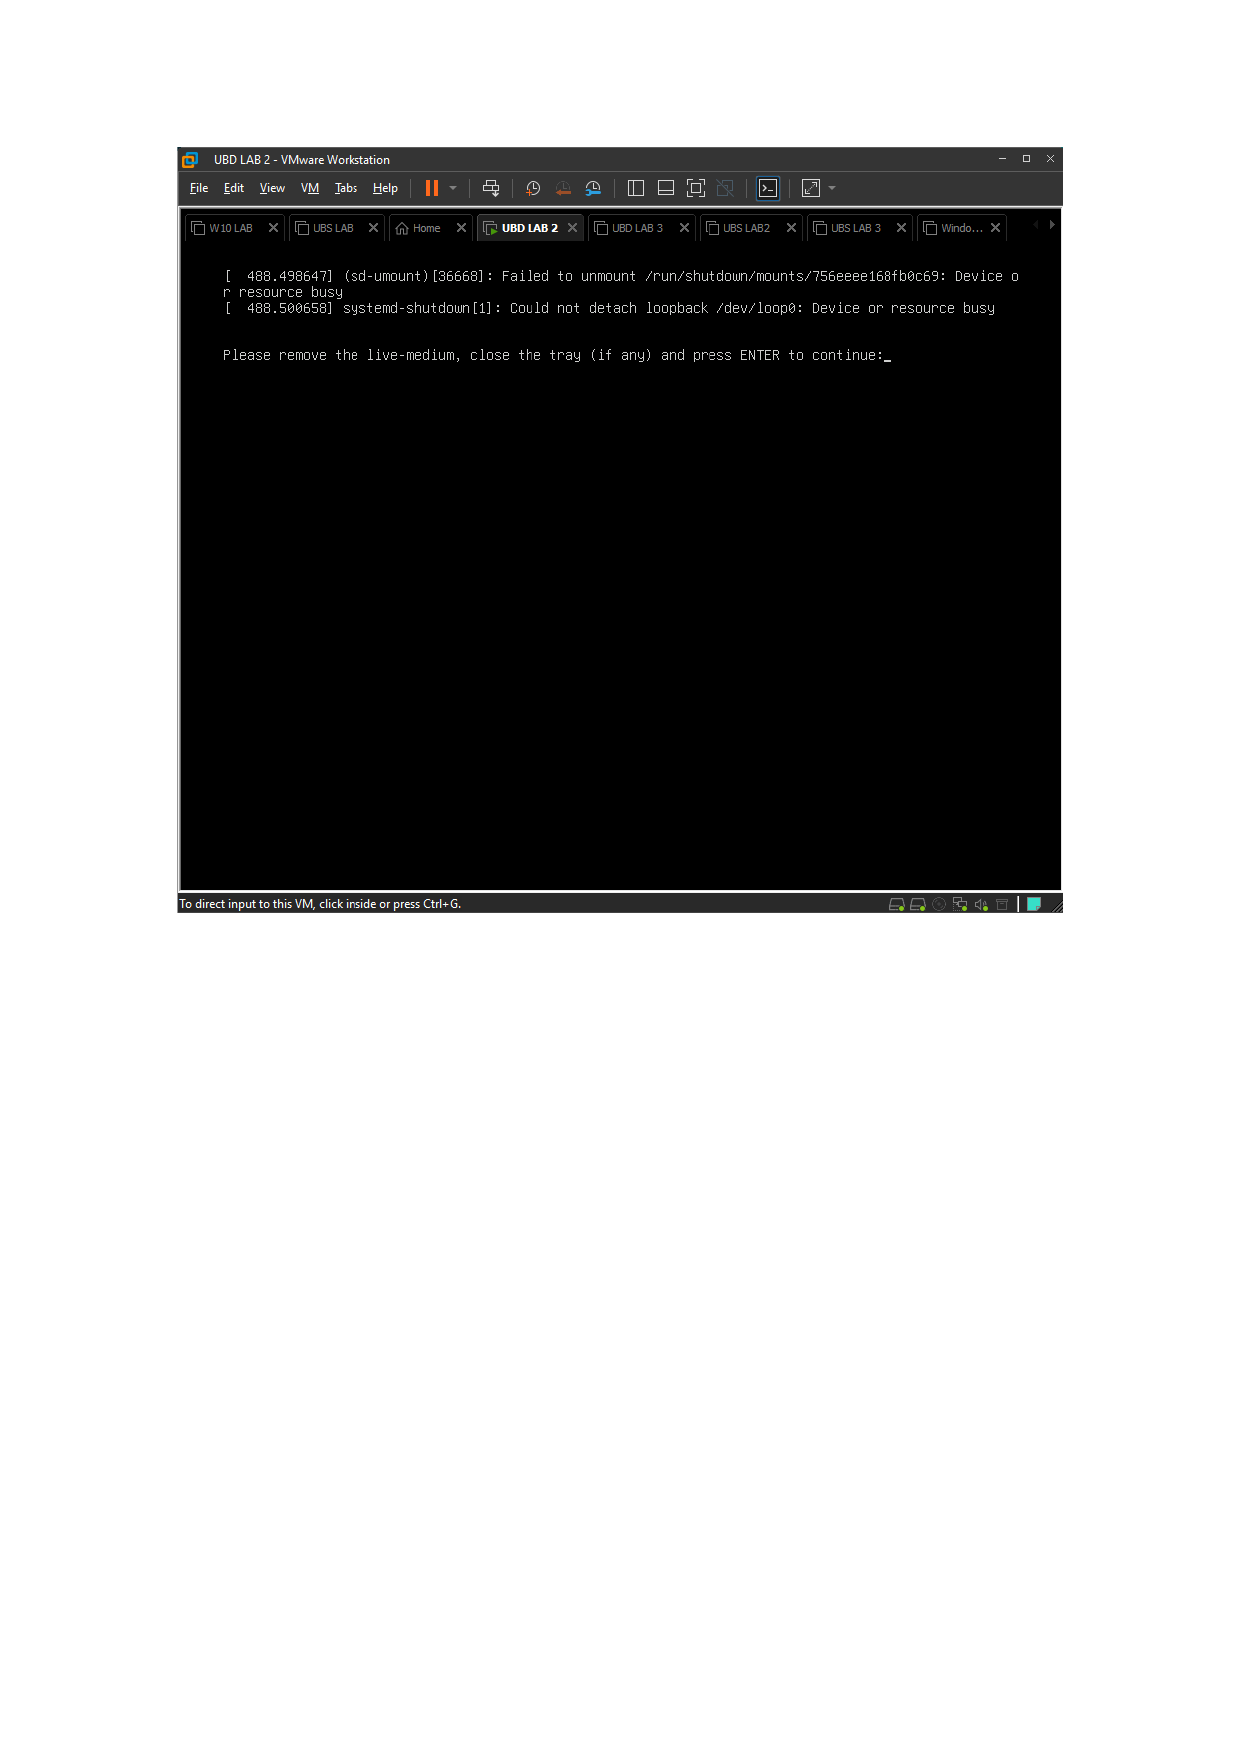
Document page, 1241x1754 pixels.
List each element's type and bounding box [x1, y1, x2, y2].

picture [177, 147, 1063, 913]
